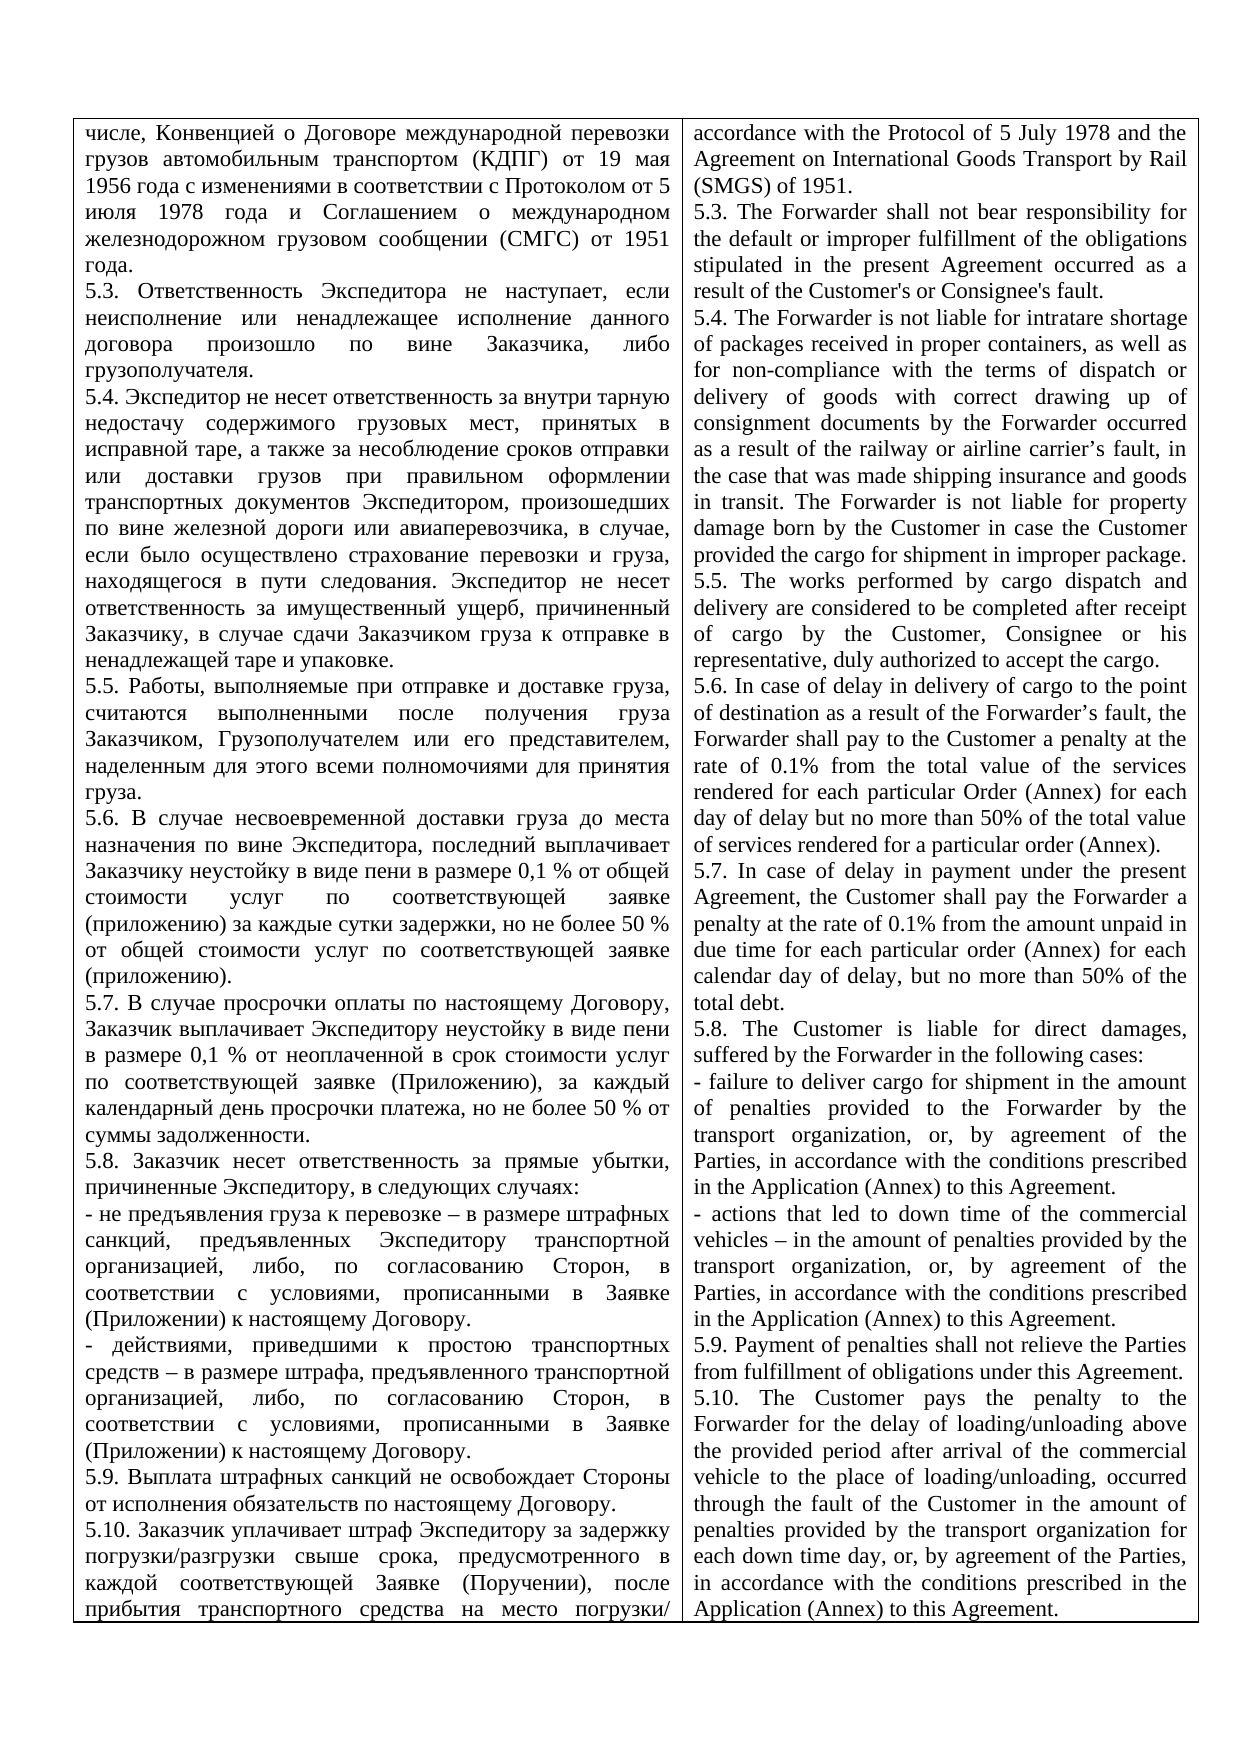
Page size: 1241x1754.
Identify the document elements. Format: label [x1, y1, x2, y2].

table_header [683, 119, 1198, 1621]
table_header [74, 119, 682, 1621]
